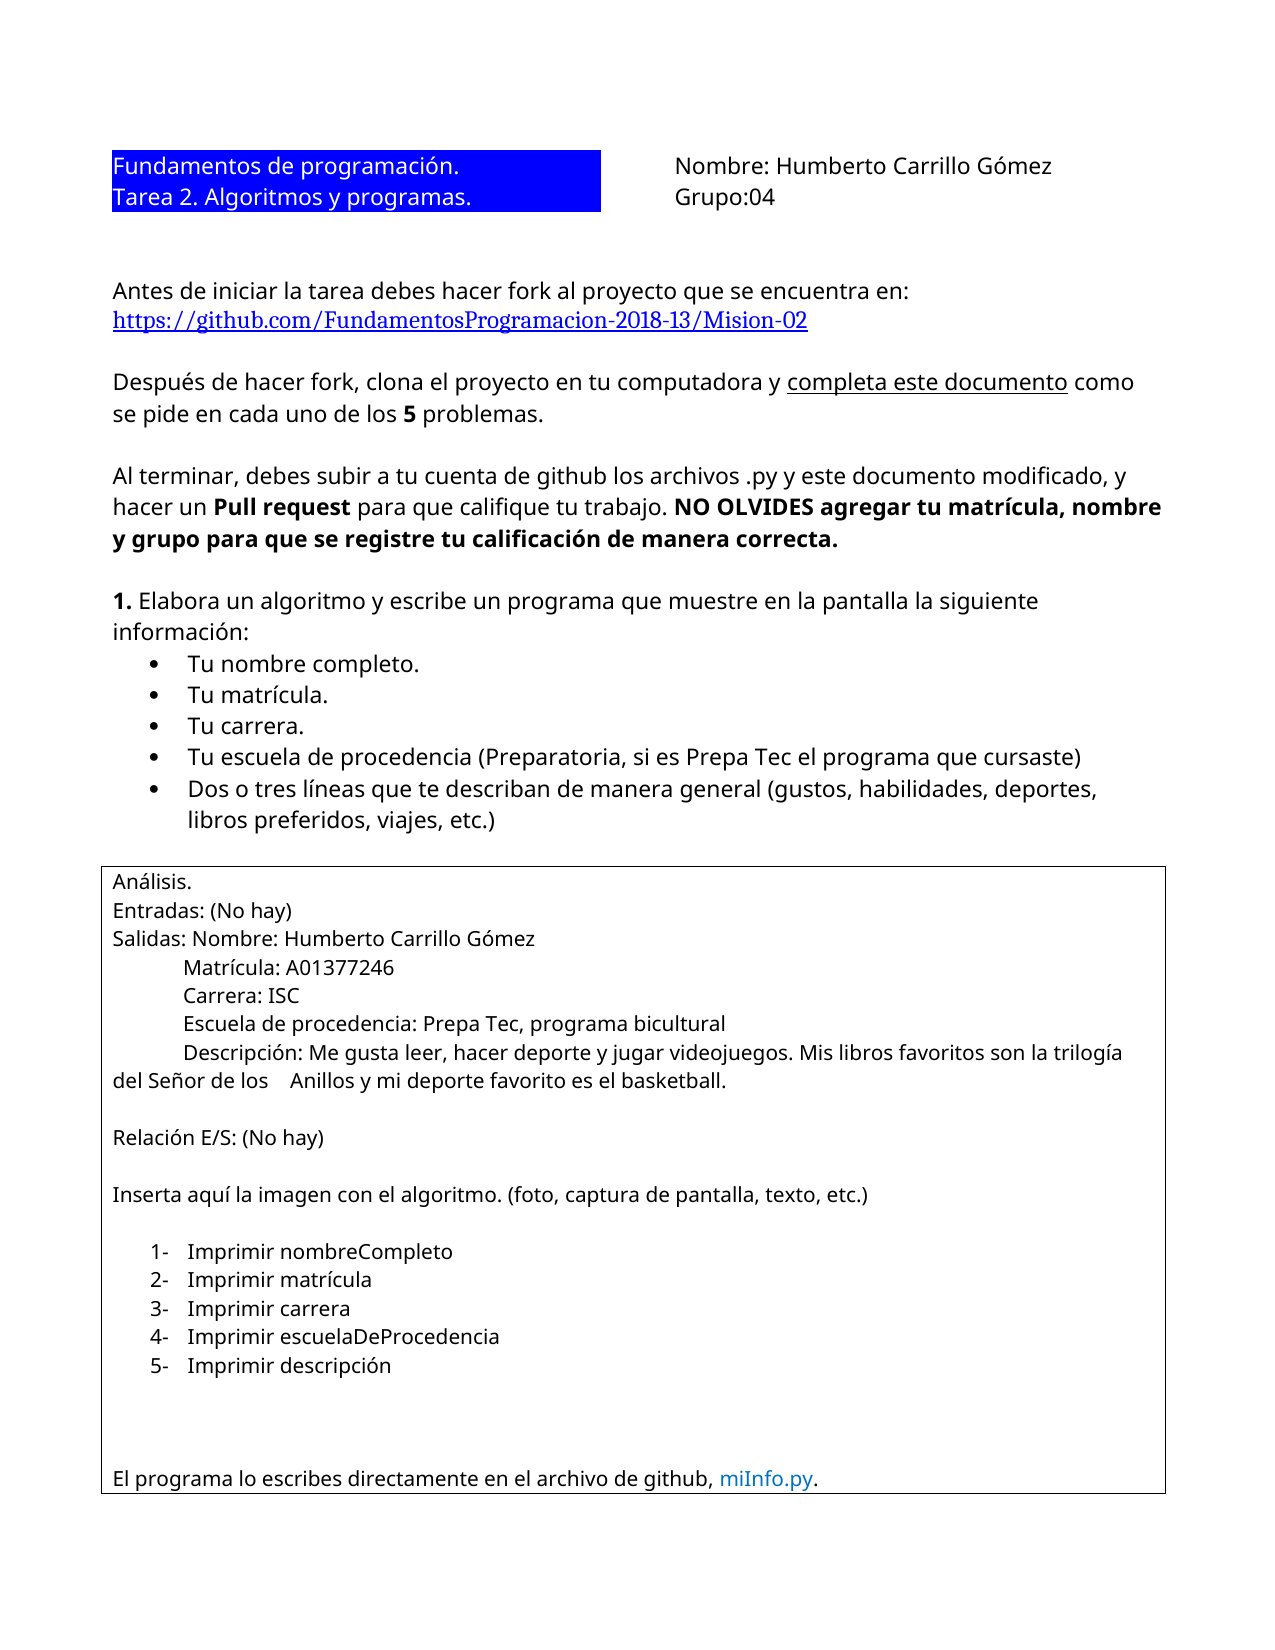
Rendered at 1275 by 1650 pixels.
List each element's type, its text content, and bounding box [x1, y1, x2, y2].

text Antes de iniciar la tarea debes hacer fork al proyecto que se encuentra en: [112, 275, 1162, 306]
text Tarea 2. Algoritmos y programas. [112, 181, 601, 212]
list Dos o tres líneas que te describan de manera general (gustos, habilidades, deportes, libros preferidos, viajes, etc.) [150, 772, 1162, 835]
list Tu matrícula. [150, 679, 1162, 710]
text Nombre: Humberto Carrillo Gómez [674, 150, 1162, 181]
text https://github.com/FundamentosProgramacion-2018-13/Mision-02 [112, 306, 1162, 335]
text 1. Elabora un algoritmo y escribe un programa que muestre en la pantalla la siguiente información: [112, 585, 1162, 647]
text Grupo:04 [674, 181, 1162, 212]
list Tu carrera. [150, 710, 1162, 741]
text Fundamentos de programación. [112, 150, 601, 181]
text Después de hacer fork, clona el proyecto en tu computadora y completa este documento como se pide en cada uno de los 5 problemas. [112, 366, 1162, 429]
text Al terminar, debes subir a tu cuenta de github los archivos .py y este documento modificado, y hacer un Pull request para que califique tu trabajo. NO OLVIDES agregar tu matrícula, nombre y grupo para que se registre tu calificación de manera correcta. [112, 460, 1162, 554]
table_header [102, 867, 1165, 1493]
list Tu nombre completo. [150, 647, 1162, 679]
list Tu escuela de procedencia (Preparatoria, si es Prepa Tec el programa que cursaste) [150, 741, 1162, 772]
